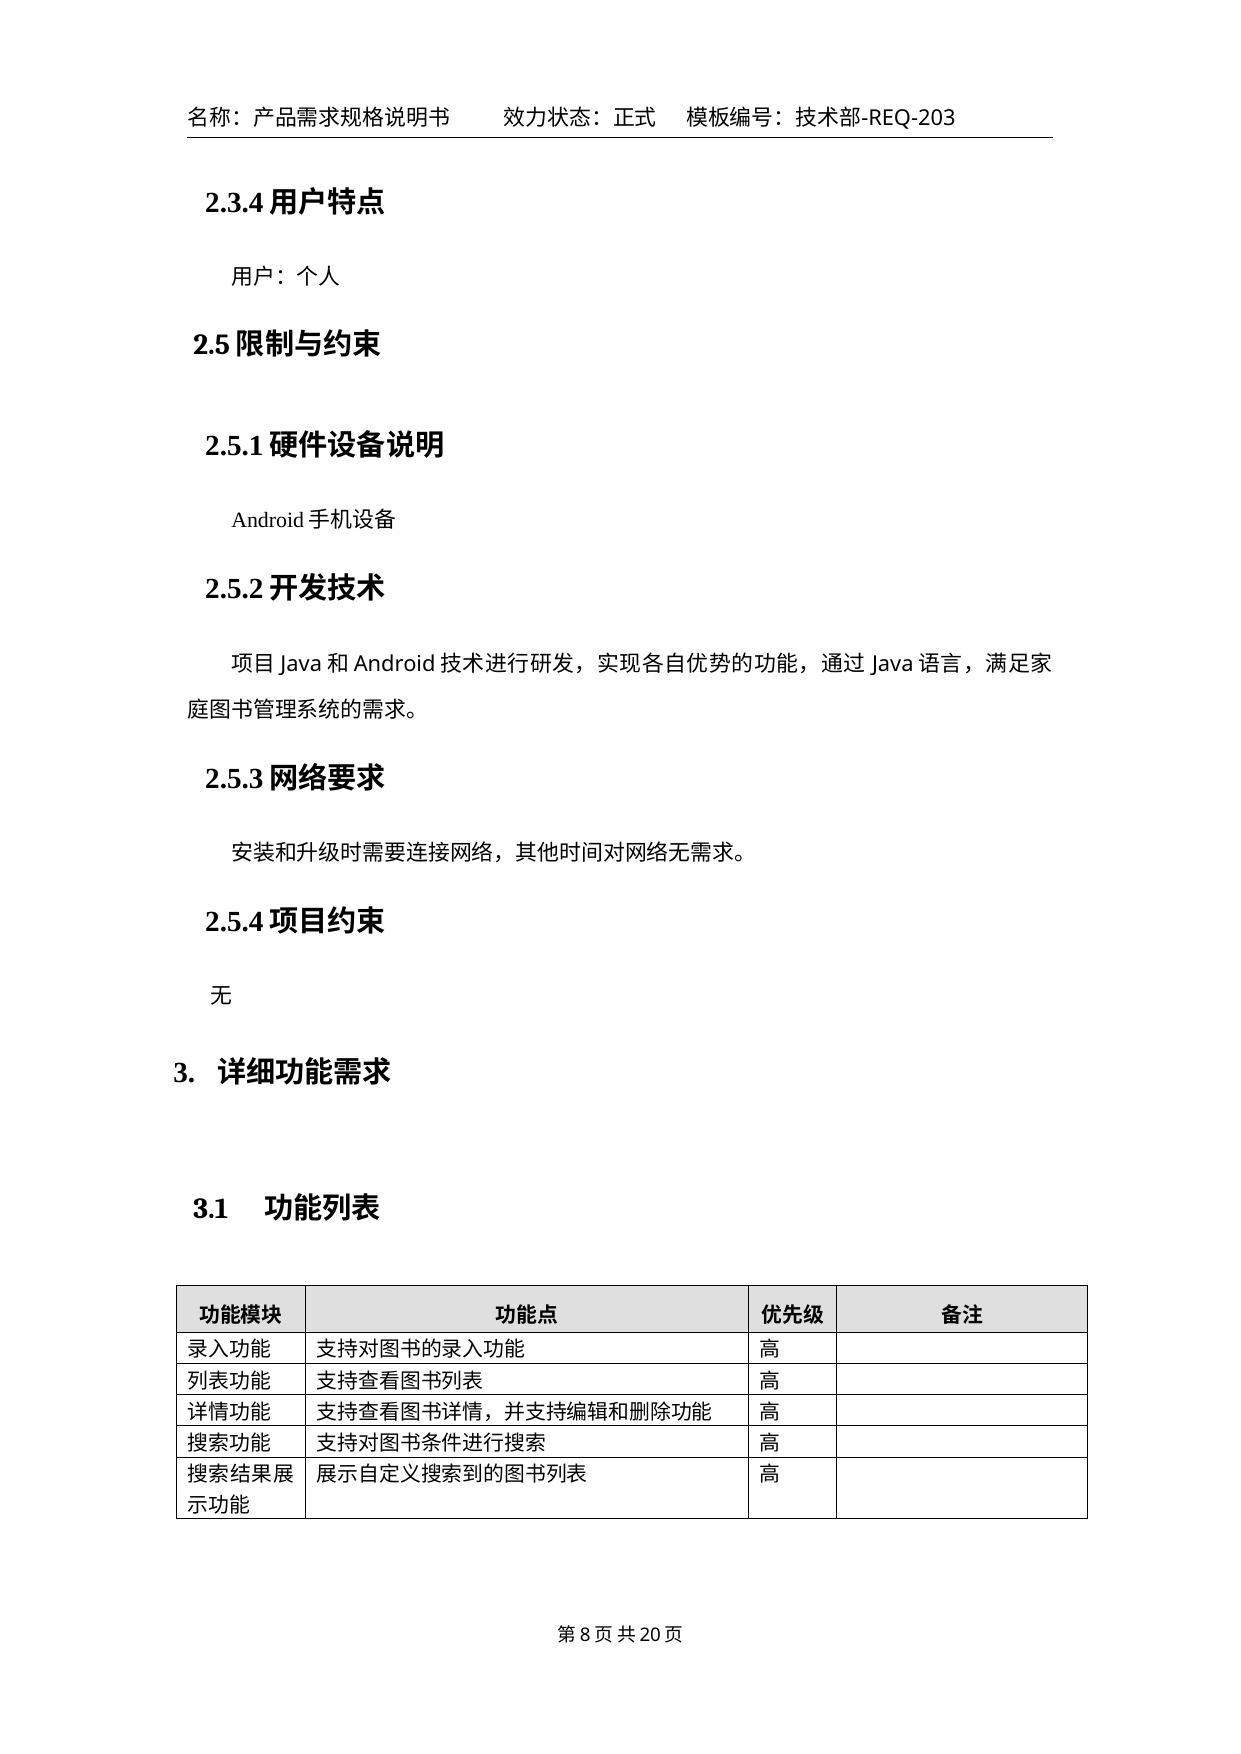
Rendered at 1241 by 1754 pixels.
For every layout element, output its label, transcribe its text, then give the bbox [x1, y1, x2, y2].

subtitle 2.5.2开发技术 [205, 564, 1053, 607]
table_cell 高 [749, 1426, 836, 1457]
text 项目Java和Android技术进行研发，实现各自优势的功能，通过Java语言，满足家庭图书管理系统的需求。 [187, 634, 1053, 726]
subtitle 2.5.1硬件设备说明 [205, 421, 1053, 464]
table_cell 搜索功能 [177, 1426, 305, 1457]
subtitle 2.5限制与约束 [193, 321, 1053, 363]
table_cell 支持查看图书列表 [306, 1364, 748, 1394]
table_header 备注 [837, 1286, 1087, 1332]
table_cell 高 [749, 1395, 836, 1425]
table_cell 展示自定义搜索到的图书列表 [306, 1458, 748, 1518]
table_cell 高 [749, 1333, 836, 1363]
subtitle 功能列表 [193, 1184, 1053, 1227]
subtitle 详细功能需求 [173, 1048, 1053, 1091]
table_cell [837, 1458, 1087, 1518]
table_cell 列表功能 [177, 1364, 305, 1394]
table_cell 搜索结果展示功能 [177, 1458, 305, 1518]
text 安装和升级时需要连接网络，其他时间对网络无需求。 [187, 824, 1053, 869]
table_cell [837, 1364, 1087, 1394]
table_header 优先级 [749, 1286, 836, 1332]
text Android手机设备 [187, 491, 1053, 537]
table_cell 详情功能 [177, 1395, 305, 1425]
table_cell 录入功能 [177, 1333, 305, 1363]
table_header 功能点 [306, 1286, 748, 1332]
table_cell 支持对图书条件进行搜索 [306, 1426, 748, 1457]
text 无 [187, 967, 1053, 1013]
table_cell [837, 1333, 1087, 1363]
subtitle 2.5.4项目约束 [205, 897, 1053, 940]
subtitle 2.3.4用户特点 [205, 177, 1053, 221]
table_cell [837, 1426, 1087, 1457]
text 用户：个人 [187, 248, 1053, 293]
table_cell 支持对图书的录入功能 [306, 1333, 748, 1363]
table_cell [837, 1395, 1087, 1425]
table_cell 支持查看图书详情，并支持编辑和删除功能 [306, 1395, 748, 1425]
table_header 功能模块 [177, 1286, 305, 1332]
subtitle 2.5.3网络要求 [205, 753, 1053, 797]
table_cell 高 [749, 1458, 836, 1518]
table_cell 高 [749, 1364, 836, 1394]
